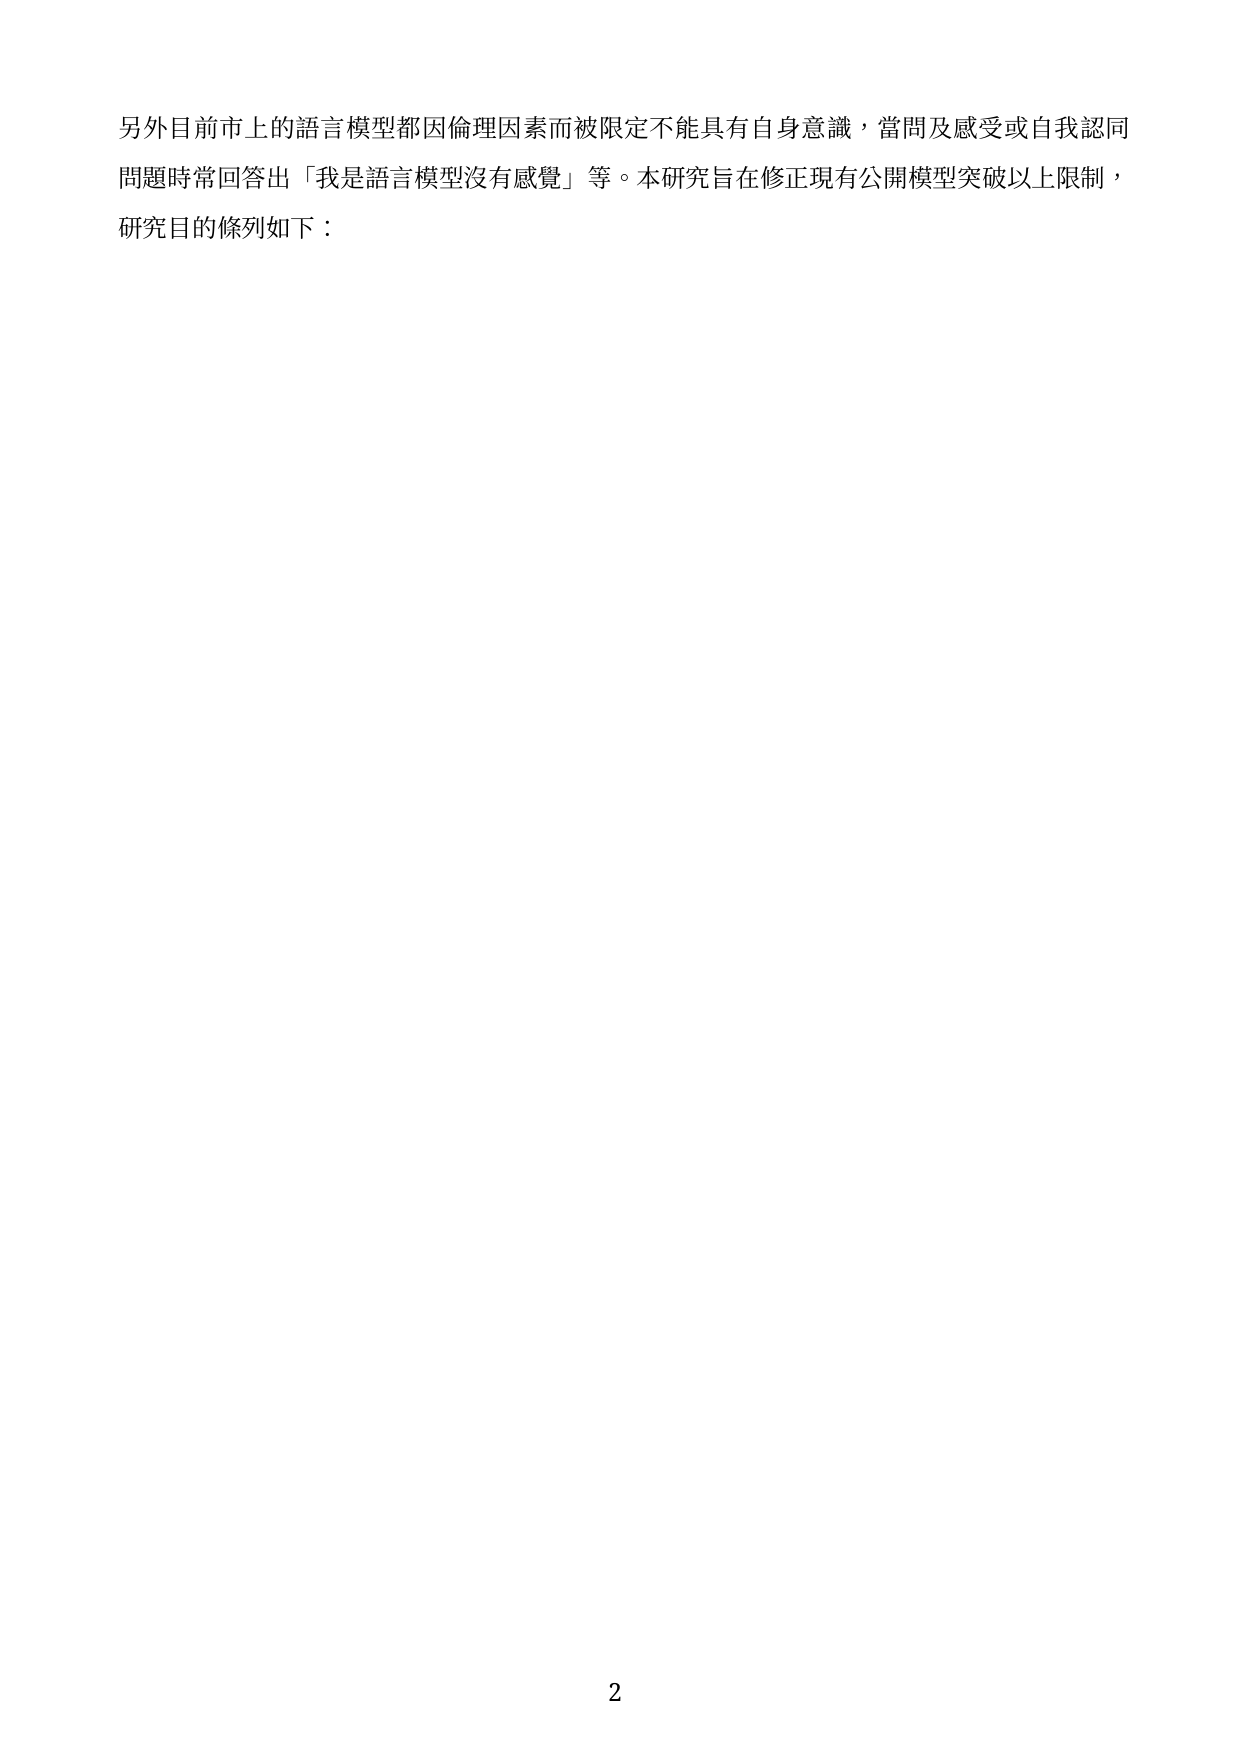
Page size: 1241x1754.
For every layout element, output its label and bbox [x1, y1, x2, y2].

text [106, 108, 1132, 245]
